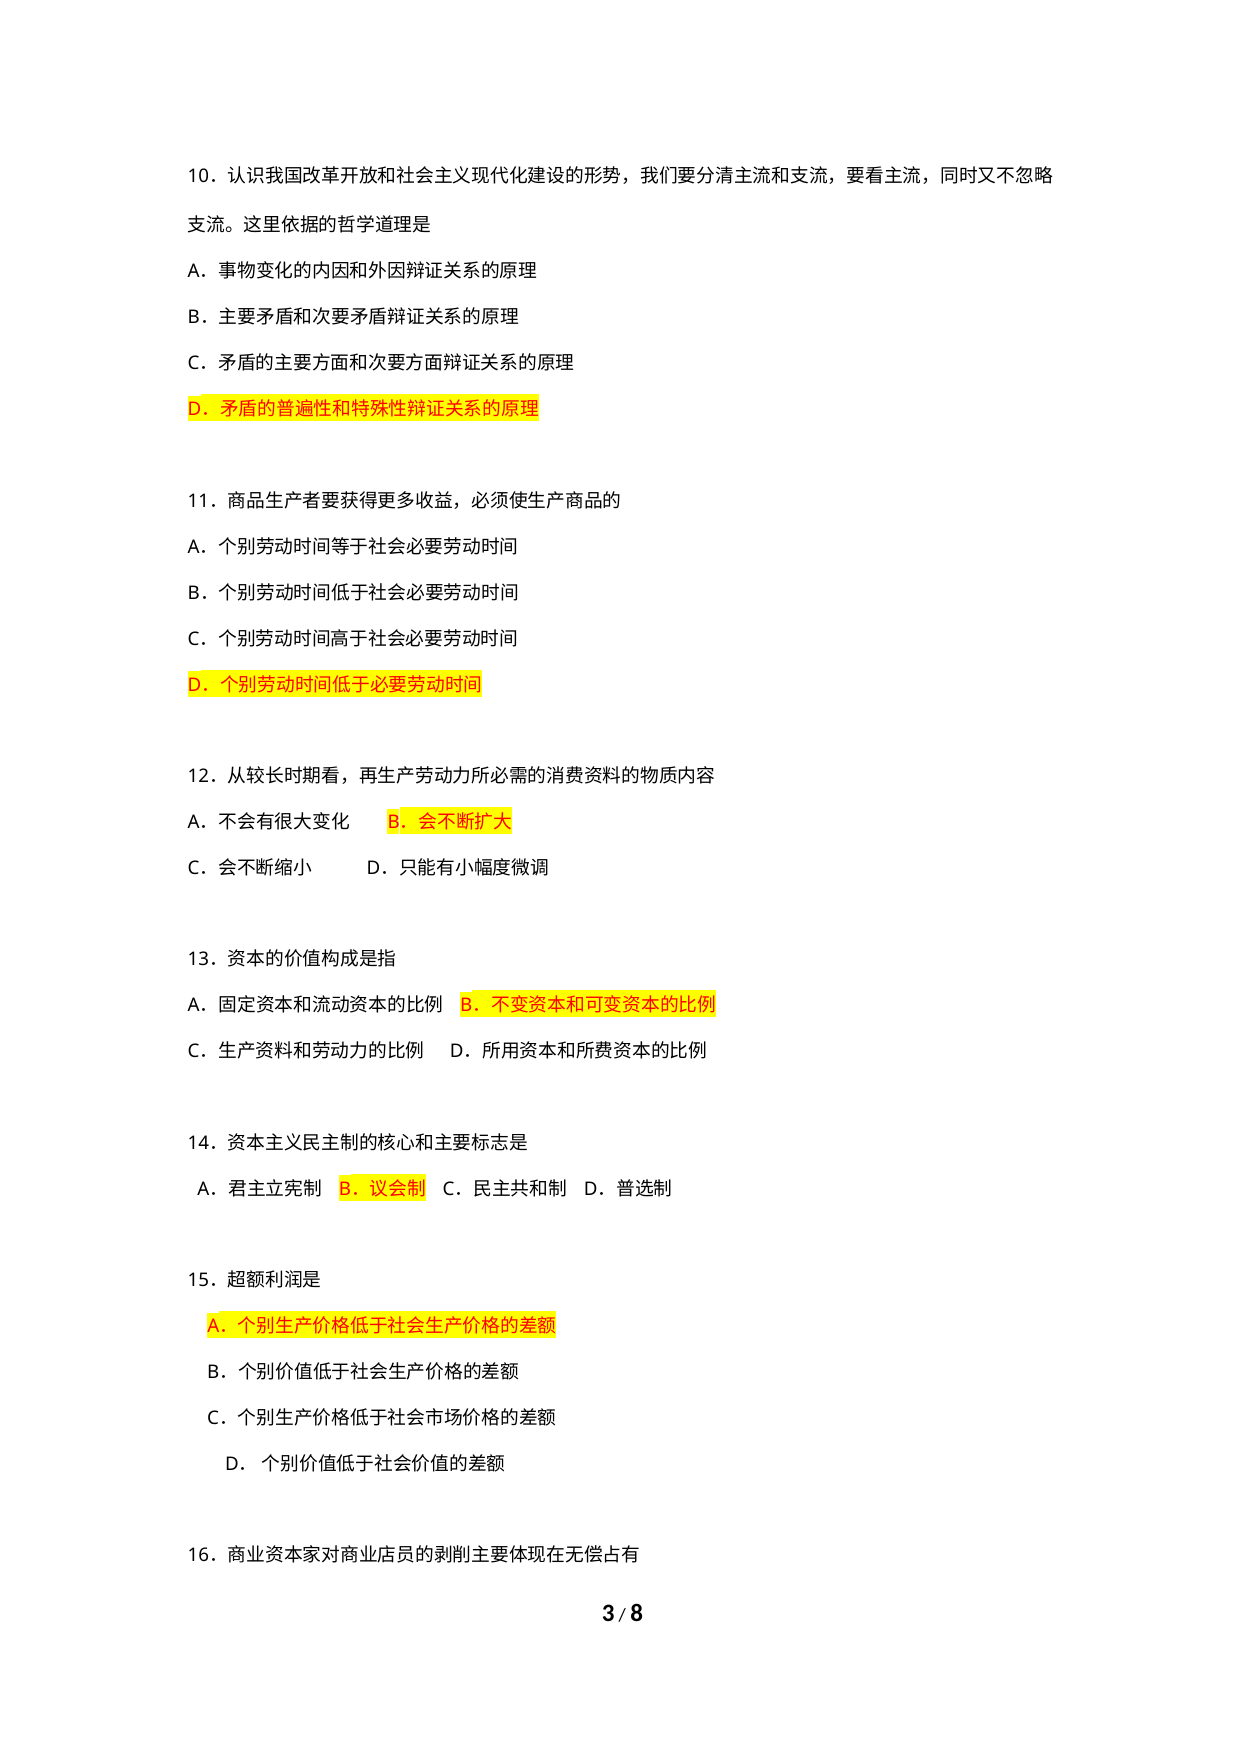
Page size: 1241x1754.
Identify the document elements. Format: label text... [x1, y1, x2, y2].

text 14．资本主义民主制的核心和主要标志是 [187, 1125, 1053, 1157]
text B．个别劳动时间低于社会必要劳动时间 [187, 575, 1053, 607]
text C．个别劳动时间高于社会必要劳动时间 [187, 621, 1053, 653]
text C．矛盾的主要方面和次要方面辩证关系的原理 [187, 345, 1053, 378]
text A．君主立宪制 B．议会制 C．民主共和制 D．普选制 [187, 1171, 1053, 1203]
text C．生产资料和劳动力的比例 D．所用资本和所费资本的比例 [187, 1033, 1053, 1066]
text 15．超额利润是 [187, 1262, 1053, 1294]
text A．不会有很大变化 B．会不断扩大 [187, 804, 1053, 837]
text D．个别劳动时间低于必要劳动时间 [187, 667, 1053, 699]
text A．固定资本和流动资本的比例 B．不变资本和可变资本的比例 [187, 987, 1053, 1020]
text D． 个别价值低于社会价值的差额 [187, 1446, 1053, 1479]
text 13．资本的价值构成是指 [187, 941, 1053, 974]
text A．个别劳动时间等于社会必要劳动时间 [187, 529, 1053, 561]
text A．个别生产价格低于社会生产价格的差额 [187, 1308, 1053, 1341]
text 16．商业资本家对商业店员的剥削主要体现在无偿占有 [187, 1537, 1053, 1570]
text B．个别价值低于社会生产价格的差额 [187, 1354, 1053, 1387]
text C．会不断缩小 D．只能有小幅度微调 [187, 850, 1053, 883]
text 12．从较长时期看，再生产劳动力所必需的消费资料的物质内容 [187, 758, 1053, 791]
text C．个别生产价格低于社会市场价格的差额 [187, 1400, 1053, 1433]
text 10．认识我国改革开放和社会主义现代化建设的形势，我们要分清主流和支流，要看主流，同时又不忽略支流。这里依据的哲学道理是 [187, 158, 1053, 240]
text B．主要矛盾和次要矛盾辩证关系的原理 [187, 299, 1053, 332]
text A．事物变化的内因和外因辩证关系的原理 [187, 253, 1053, 286]
text 11．商品生产者要获得更多收益，必须使生产商品的 [187, 483, 1053, 515]
text D．矛盾的普遍性和特殊性辩证关系的原理 [187, 391, 1053, 424]
